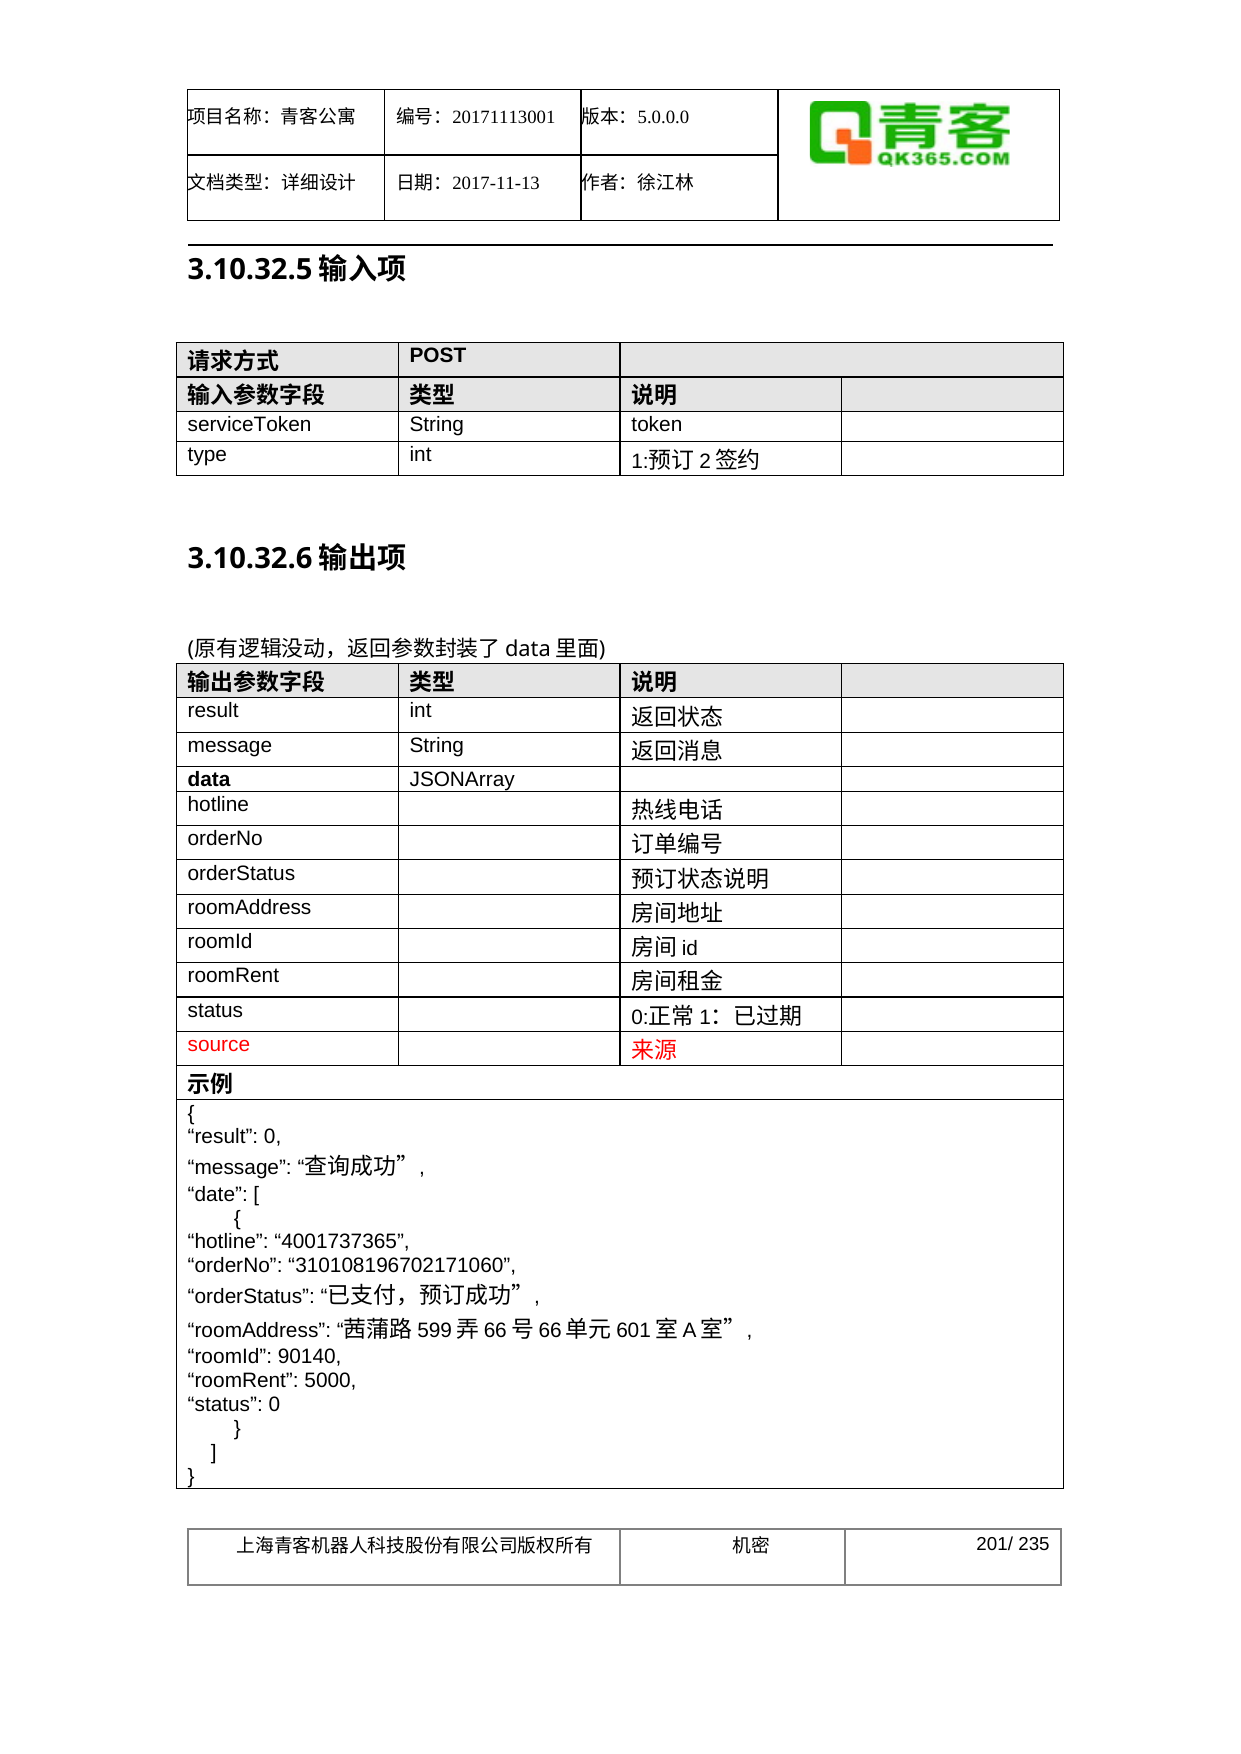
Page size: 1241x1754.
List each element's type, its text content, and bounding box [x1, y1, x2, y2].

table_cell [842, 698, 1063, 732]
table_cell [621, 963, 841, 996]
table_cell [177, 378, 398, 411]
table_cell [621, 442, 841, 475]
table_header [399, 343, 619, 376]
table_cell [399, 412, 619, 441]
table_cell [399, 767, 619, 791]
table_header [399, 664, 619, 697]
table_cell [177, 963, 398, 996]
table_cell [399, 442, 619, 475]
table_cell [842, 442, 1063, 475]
picture [809, 101, 1010, 167]
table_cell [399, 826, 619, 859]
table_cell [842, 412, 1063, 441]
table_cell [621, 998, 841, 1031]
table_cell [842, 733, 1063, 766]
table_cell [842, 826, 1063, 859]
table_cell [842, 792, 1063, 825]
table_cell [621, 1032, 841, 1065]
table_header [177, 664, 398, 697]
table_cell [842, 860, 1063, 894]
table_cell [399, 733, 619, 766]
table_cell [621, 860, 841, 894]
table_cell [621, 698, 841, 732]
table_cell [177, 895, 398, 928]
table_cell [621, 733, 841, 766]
subtitle 输出项 [187, 535, 1053, 577]
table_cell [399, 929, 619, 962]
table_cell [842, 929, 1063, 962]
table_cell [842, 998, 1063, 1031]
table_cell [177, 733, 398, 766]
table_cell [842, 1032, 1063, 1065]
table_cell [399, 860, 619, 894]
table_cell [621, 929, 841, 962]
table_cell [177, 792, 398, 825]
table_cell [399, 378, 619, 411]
subtitle 输入项 [187, 246, 1053, 288]
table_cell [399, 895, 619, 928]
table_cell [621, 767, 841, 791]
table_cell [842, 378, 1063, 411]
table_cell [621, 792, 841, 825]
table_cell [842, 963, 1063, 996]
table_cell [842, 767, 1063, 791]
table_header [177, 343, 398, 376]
text (原有逻辑没动，返回参数封装了data里面) [187, 631, 1053, 663]
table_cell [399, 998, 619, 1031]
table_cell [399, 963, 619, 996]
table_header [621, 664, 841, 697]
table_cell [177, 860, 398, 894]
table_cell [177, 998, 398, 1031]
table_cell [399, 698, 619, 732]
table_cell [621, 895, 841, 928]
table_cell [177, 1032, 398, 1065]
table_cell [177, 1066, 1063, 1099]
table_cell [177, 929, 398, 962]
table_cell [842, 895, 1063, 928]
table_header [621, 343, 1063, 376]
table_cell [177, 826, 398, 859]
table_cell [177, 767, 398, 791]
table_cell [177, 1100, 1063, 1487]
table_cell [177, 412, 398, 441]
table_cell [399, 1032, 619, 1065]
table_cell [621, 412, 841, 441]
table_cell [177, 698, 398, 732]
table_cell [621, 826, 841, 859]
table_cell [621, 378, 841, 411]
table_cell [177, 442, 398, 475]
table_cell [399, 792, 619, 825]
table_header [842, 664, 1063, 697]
